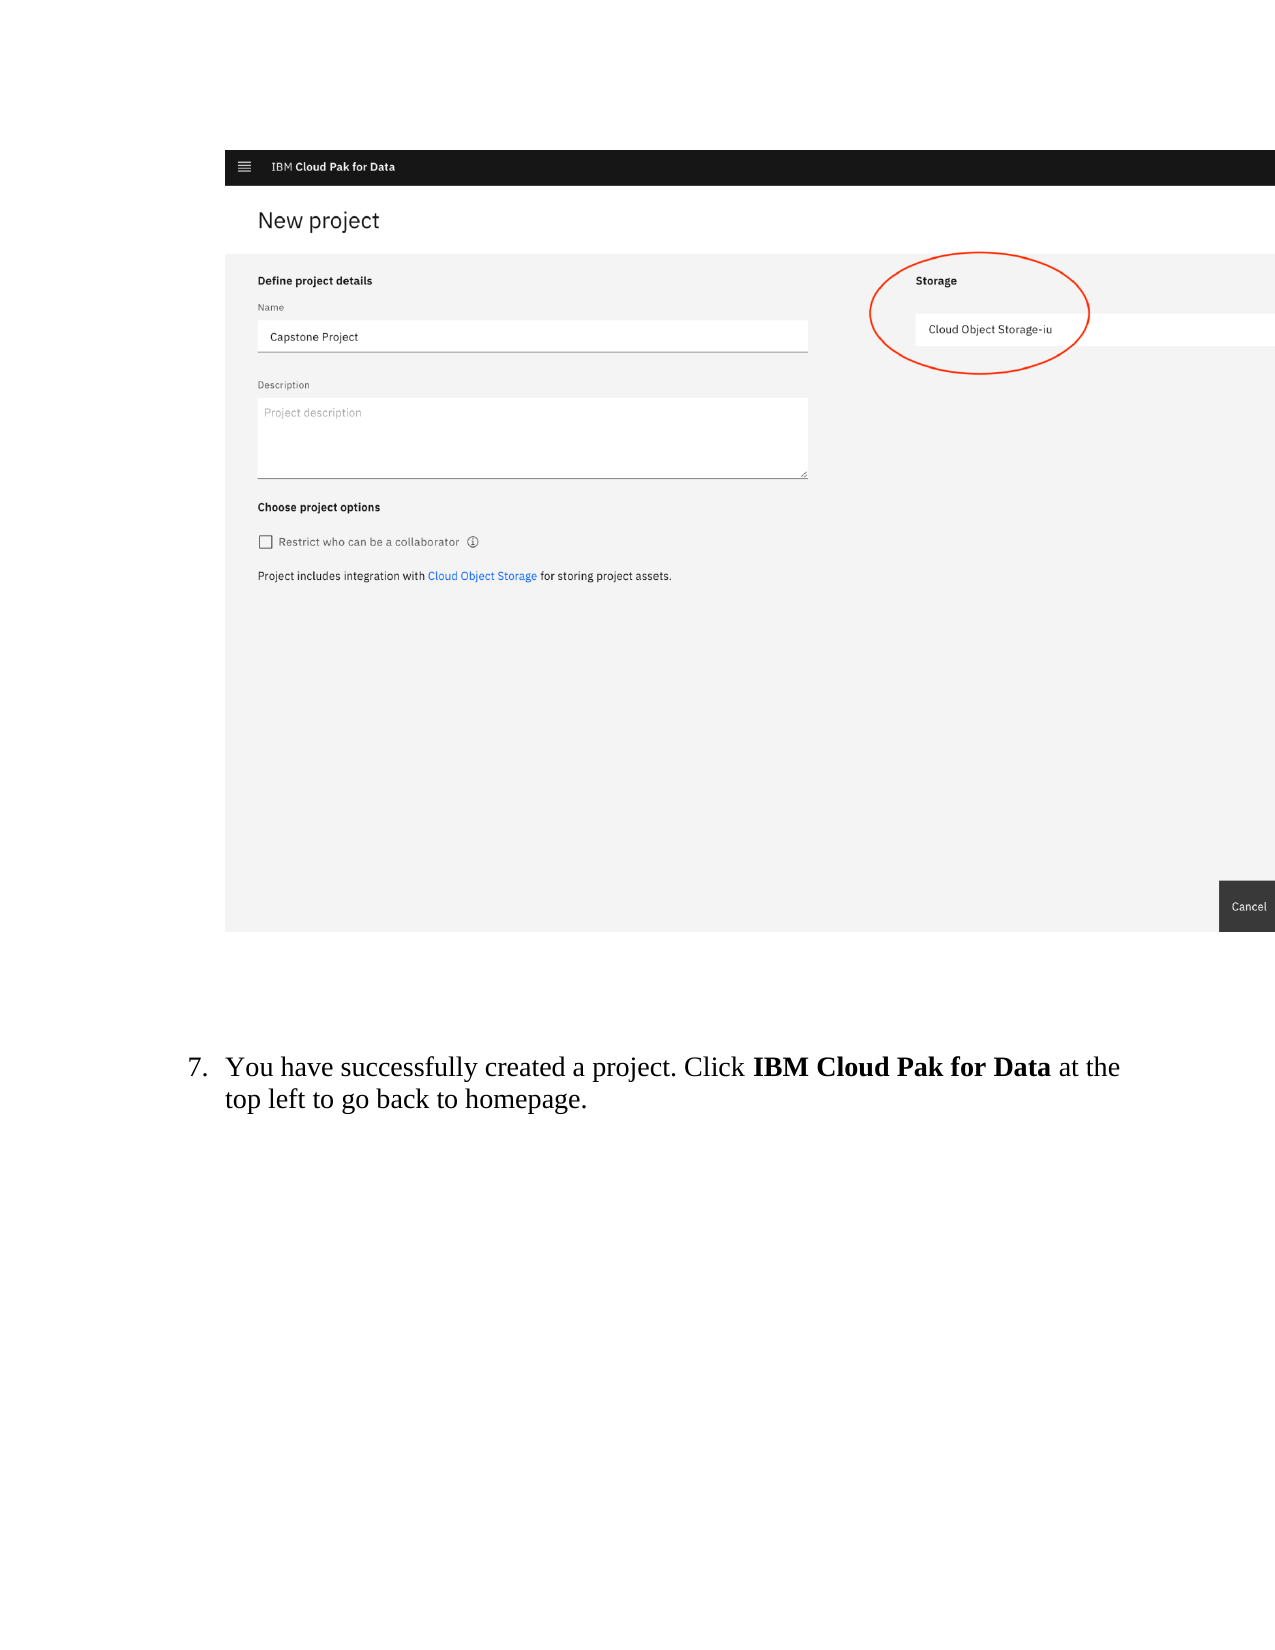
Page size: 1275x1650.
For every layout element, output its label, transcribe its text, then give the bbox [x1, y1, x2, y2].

list You have successfully created a project. Click IBM Cloud Pak for Data at the top left to go back to homepage. [187, 1050, 1125, 1115]
picture [225, 150, 1275, 932]
